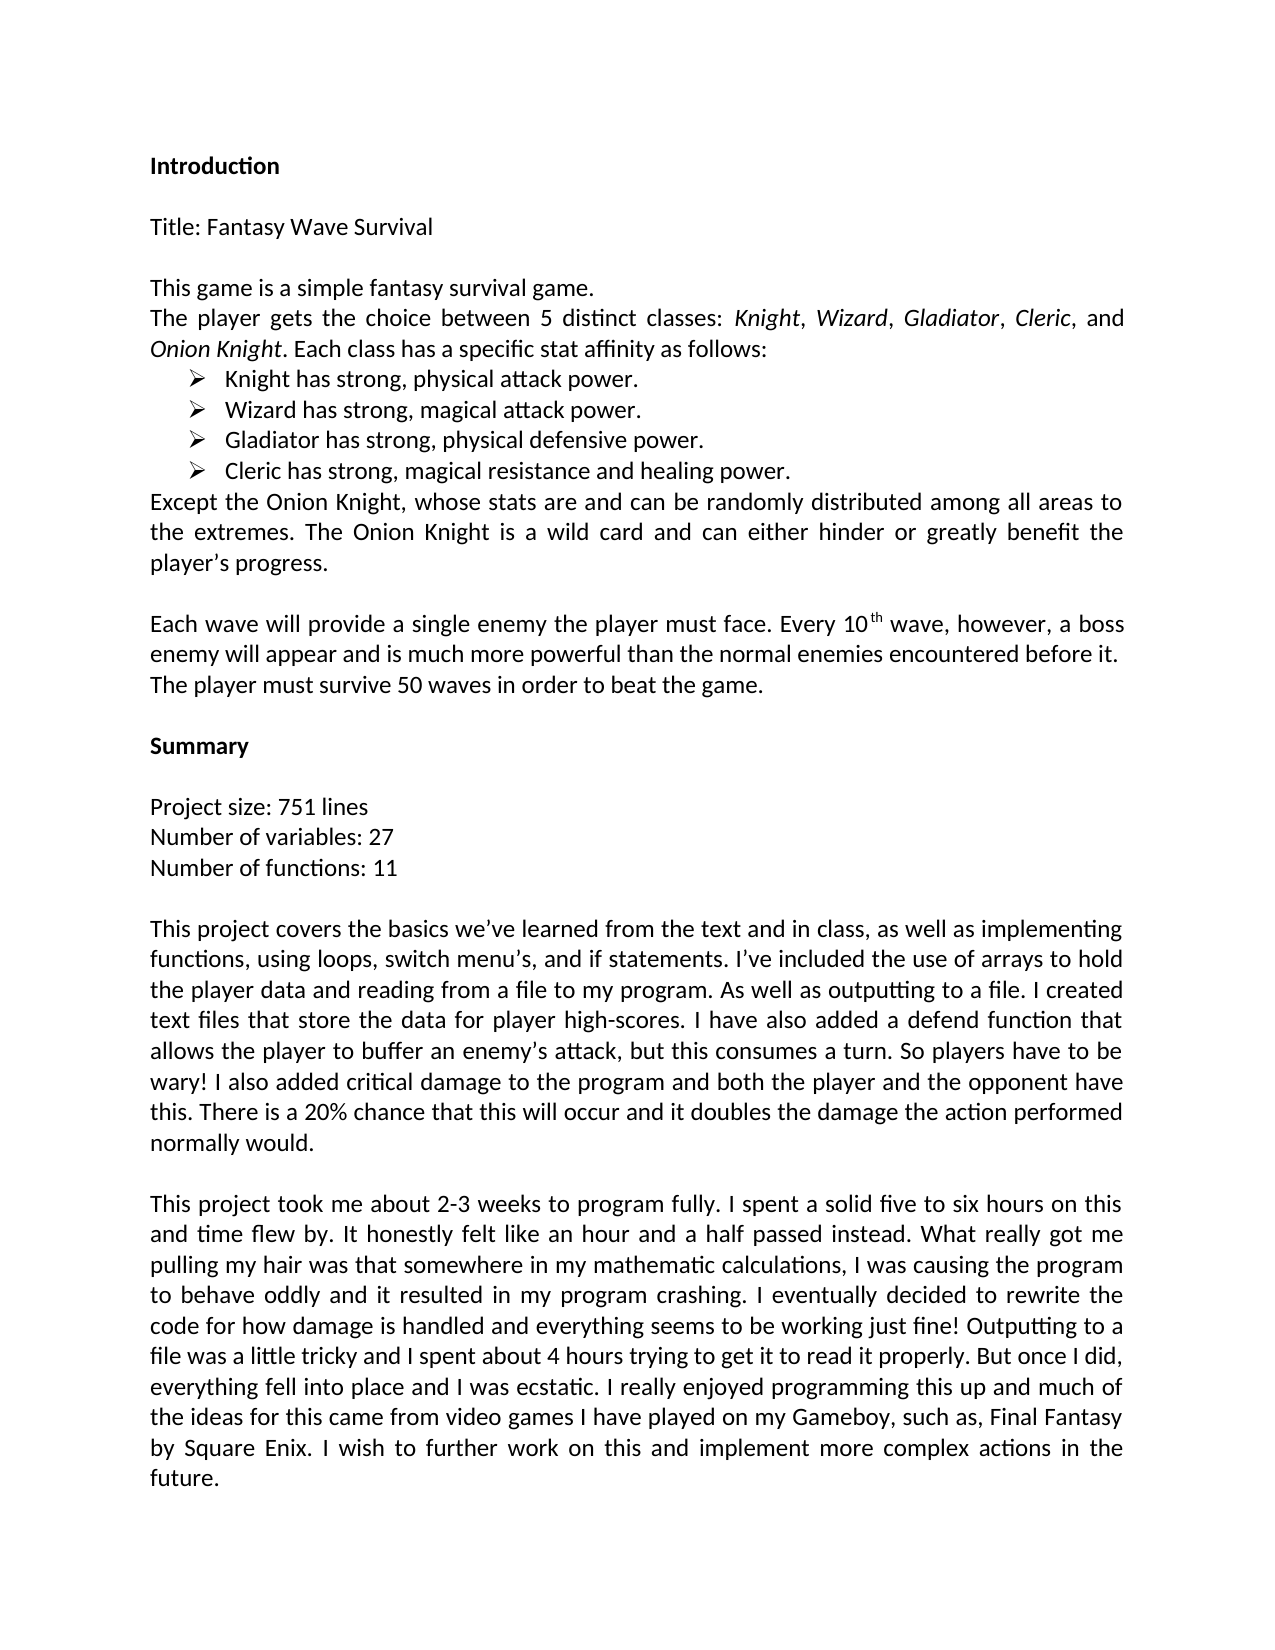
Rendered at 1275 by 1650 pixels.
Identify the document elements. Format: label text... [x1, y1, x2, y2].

text Title: Fantasy Wave Survival [150, 211, 1125, 242]
text Number of functions: 11 [150, 852, 1125, 882]
text This project took me about 2-3 weeks to program fully. I spent a solid five to six hours on this and time flew by. It honestly felt like an hour and a half passed instead. What really got me pulling my hair was that somewhere in my mathematic calculations, I was causing the program to behave oddly and it resulted in my program crashing. I eventually decided to rewrite the code for how damage is handled and everything seems to be working just fine! Outputting to a file was a little tricky and I spent about 4 hours trying to get it to read it properly. But once I did, everything fell into place and I was ecstatic. I really enjoyed programming this up and much of the ideas for this came from video games I have played on my Gameboy, such as, Final Fantasy by Square Enix. I wish to further work on this and implement more complex actions in the future. [150, 1188, 1125, 1493]
text Each wave will provide a single enemy the player must face. Every 10th wave, however, a boss enemy will appear and is much more powerful than the normal enemies encountered before it. [150, 608, 1125, 669]
text Number of variables: 27 [150, 821, 1125, 852]
text The player must survive 50 waves in order to beat the game. [150, 669, 1125, 699]
list Knight has strong, physical attack power. [187, 364, 1125, 394]
text This project covers the basics we’ve learned from the text and in class, as well as implementing functions, using loops, switch menu’s, and if statements. I’ve included the use of arrays to hold the player data and reading from a file to my program. As well as outputting to a file. I created text files that store the data for player high-scores. I have also added a defend function that allows the player to buffer an enemy’s attack, but this consumes a turn. So players have to be wary! I also added critical damage to the program and both the player and the opponent have this. There is a 20% chance that this will occur and it doubles the damage the action performed normally would. [150, 913, 1125, 1157]
list Wizard has strong, magical attack power. [187, 394, 1125, 425]
text This game is a simple fantasy survival game. [150, 272, 1125, 303]
list Gladiator has strong, physical defensive power. [187, 425, 1125, 455]
text Introduction [150, 150, 1125, 181]
text Except the Onion Knight, whose stats are and can be randomly distributed among all areas to the extremes. The Onion Knight is a wild card and can either hinder or greatly benefit the player’s progress. [150, 486, 1125, 577]
text Summary [150, 730, 1125, 760]
text Project size: 751 lines [150, 791, 1125, 821]
list Cleric has strong, magical resistance and healing power. [187, 455, 1125, 486]
text The player gets the choice between 5 distinct classes: Knight, Wizard, Gladiator, Cleric, and Onion Knight. Each class has a specific stat affinity as follows: [150, 303, 1125, 364]
